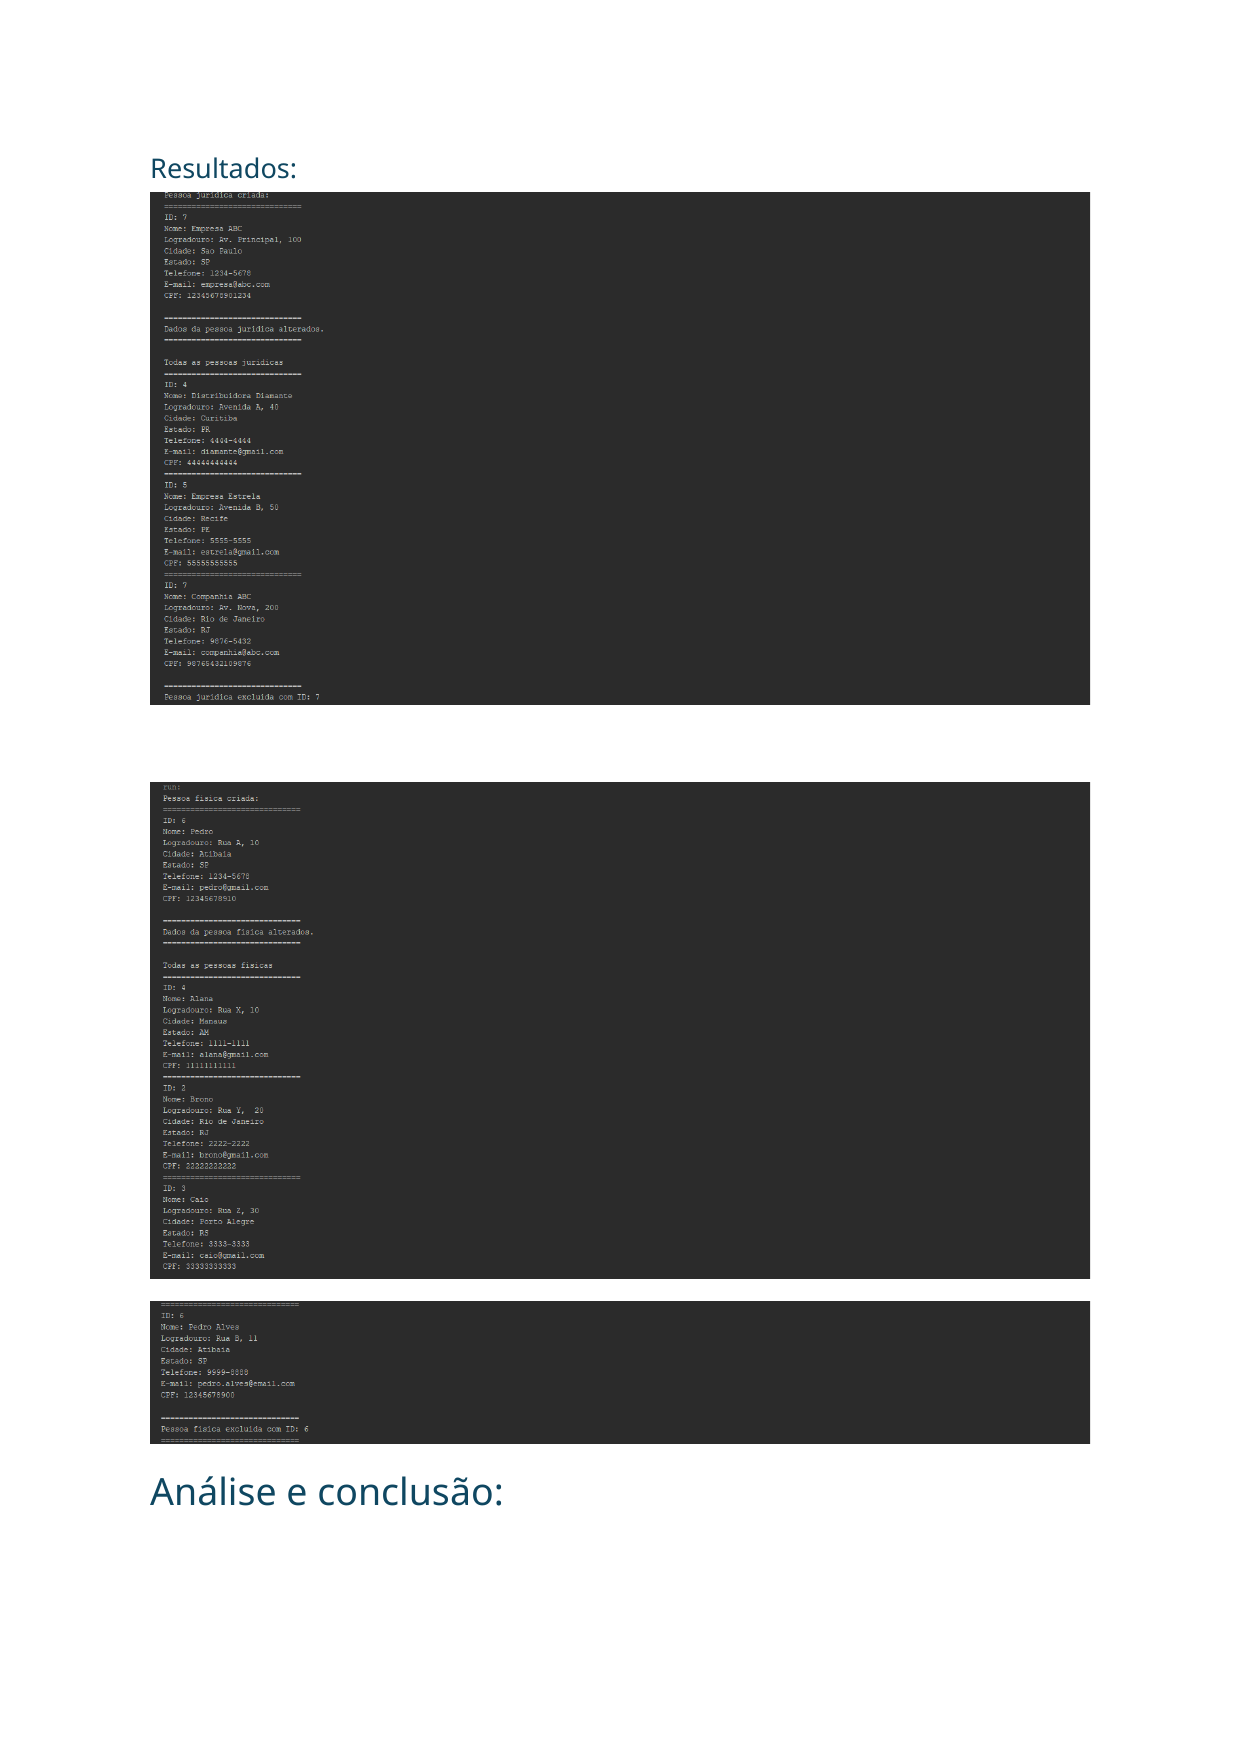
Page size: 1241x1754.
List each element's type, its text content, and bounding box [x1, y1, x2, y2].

picture [150, 1301, 1091, 1444]
subtitle Análise e conclusão: [150, 1465, 1090, 1516]
picture [150, 192, 1091, 705]
picture [150, 782, 1091, 1279]
subtitle Resultados: [150, 150, 1090, 187]
